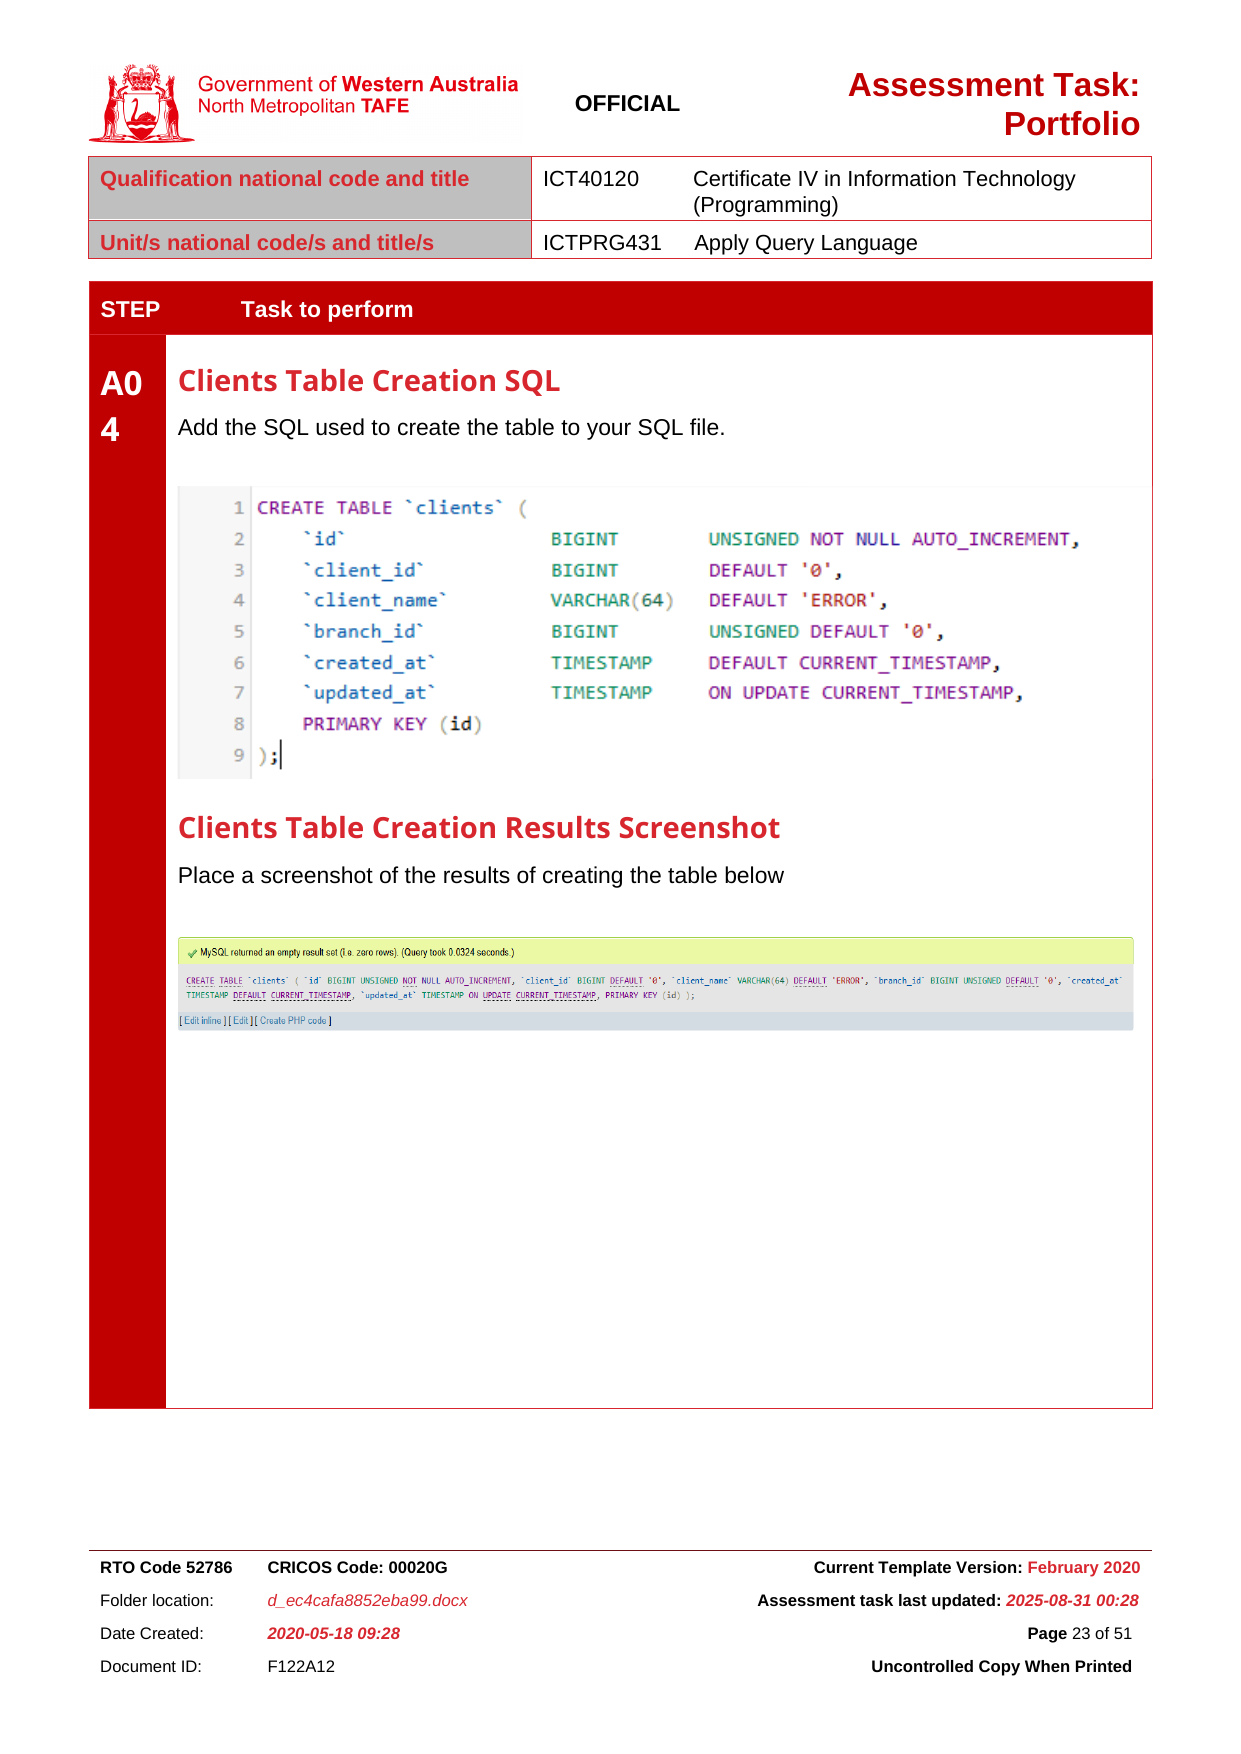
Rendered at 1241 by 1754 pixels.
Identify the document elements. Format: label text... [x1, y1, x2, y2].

picture [177, 486, 1153, 779]
table_header Task to perform [229, 282, 1152, 334]
picture [88, 64, 524, 143]
picture [177, 934, 1134, 1033]
table_header STEP [90, 282, 229, 334]
table_cell A04 [90, 335, 166, 1408]
table_cell Clients Table Creation SQL Add the SQL used to create the table to your SQL file. Clients Table Creation Results Screenshot Place a screenshot of the results of creating the table below [166, 335, 1152, 1408]
